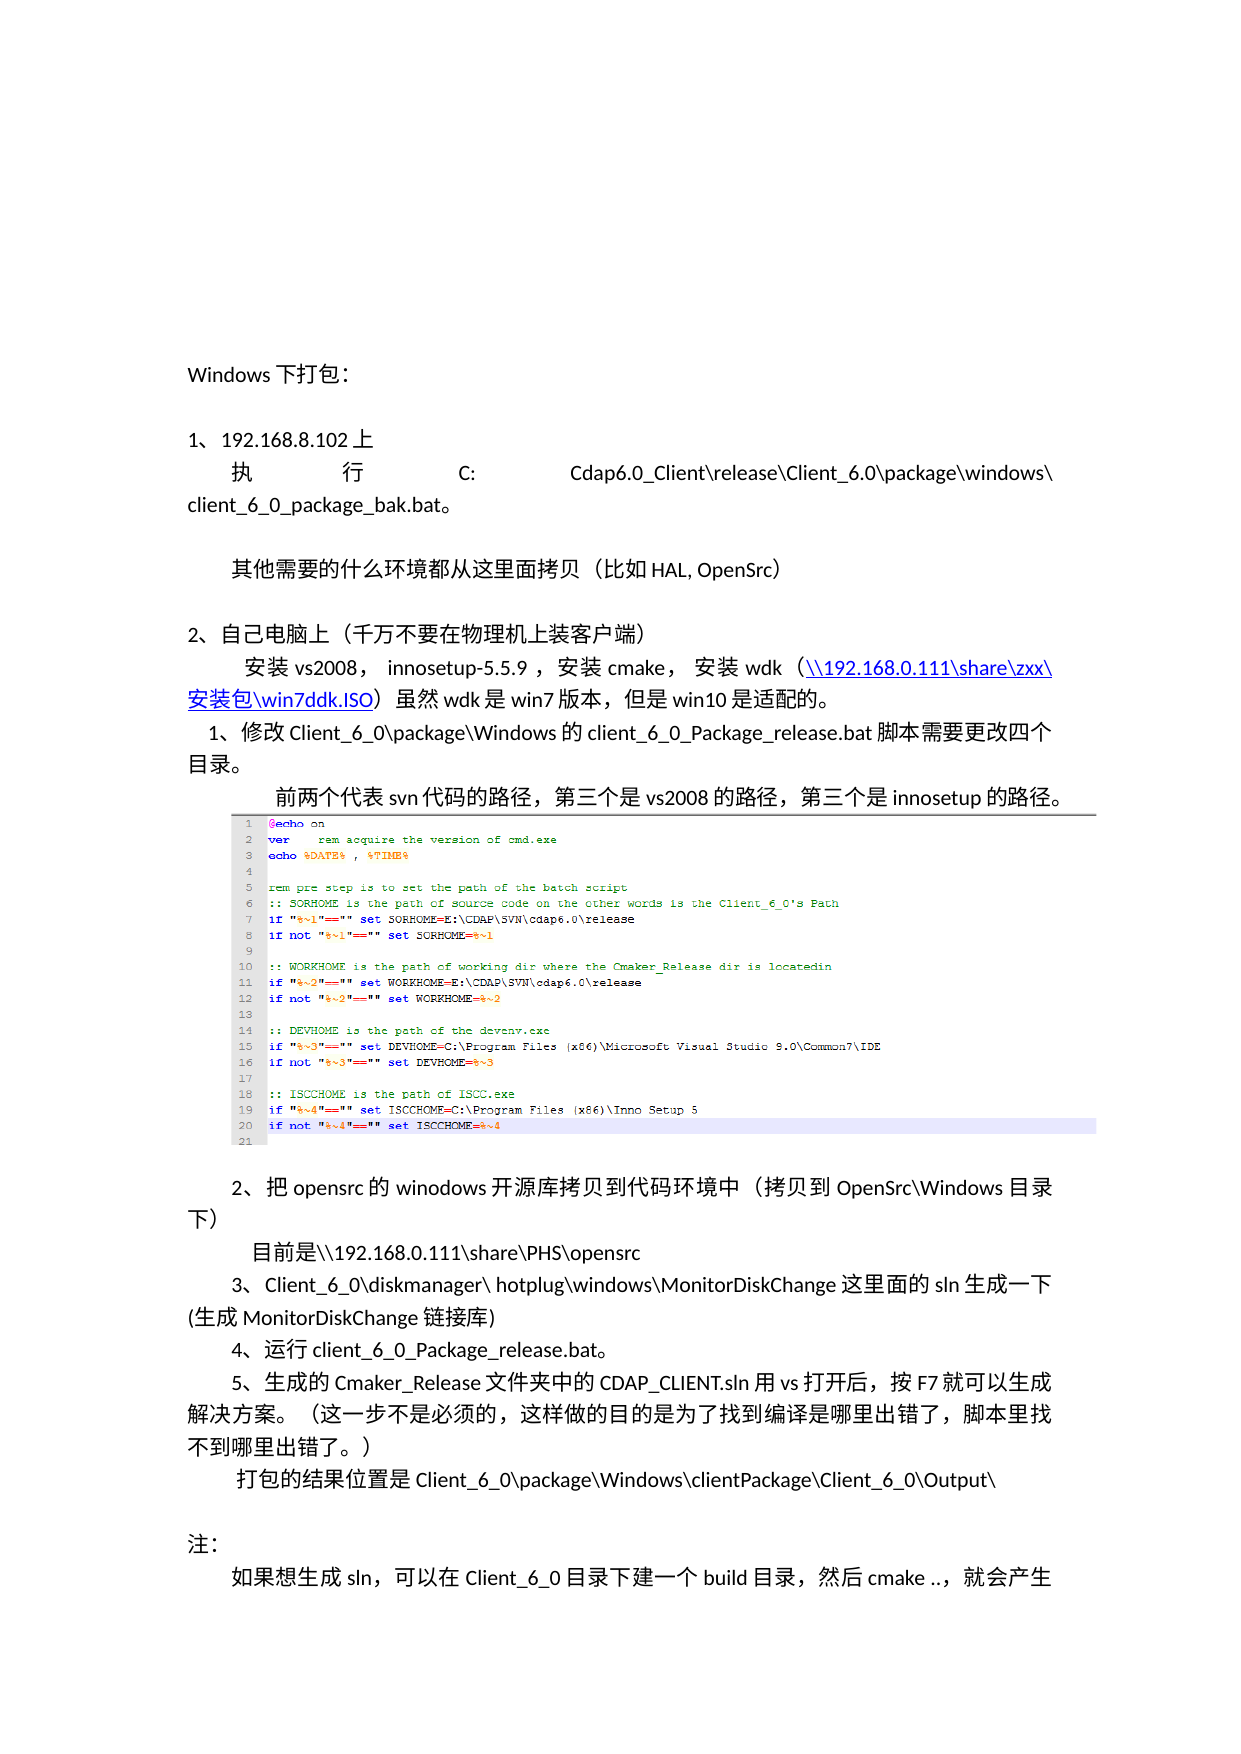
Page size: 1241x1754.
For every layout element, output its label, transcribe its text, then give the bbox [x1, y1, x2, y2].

text 目前是\\192.168.0.111\share\PHS\opensrc [187, 1234, 1053, 1267]
text 3、Client_6_0\diskmanager\ hotplug\windows\MonitorDiskChange这里面的sln生成一下(生成MonitorDiskChange链接库) [187, 1267, 1053, 1332]
picture [231, 812, 1097, 1145]
text 5、生成的Cmaker_Release文件夹中的CDAP_CLIENT.sln用vs打开后，按F7就可以生成解决方案。（这一步不是必须的，这样做的目的是为了找到编译是哪里出错了，脚本里找不到哪里出错了。） [187, 1364, 1053, 1462]
text 2、自己电脑上（千万不要在物理机上装客户端） [187, 617, 1053, 649]
text 4、运行client_6_0_Package_release.bat。 [187, 1332, 1053, 1364]
text 执行C: Cdap6.0_Client\release\Client_6.0\package\windows\client_6_0_package_bak.bat。 [187, 454, 1053, 519]
text 其他需要的什么环境都从这里面拷贝（比如HAL, OpenSrc） [187, 552, 1053, 584]
text 注： [187, 1527, 1053, 1559]
text 安装vs2008， innosetup-5.5.9 ，安装cmake， 安装wdk（\\192.168.0.111\share\zxx\安装包\win7ddk.ISO）虽然wdk是win7版本，但是win10是适配的。 [187, 649, 1053, 714]
text 2、把opensrc的winodows开源库拷贝到代码环境中（拷贝到OpenSrc\Windows目录下） [187, 1169, 1053, 1234]
text 1、修改Client_6_0\package\Windows的client_6_0_Package_release.bat脚本需要更改四个目录。 [187, 714, 1053, 779]
text 前两个代表svn代码的路径，第三个是vs2008的路径，第三个是innosetup的路径。 [187, 779, 1053, 812]
text 打包的结果位置是Client_6_0\package\Windows\clientPackage\Client_6_0\Output\ [187, 1462, 1053, 1494]
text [187, 1559, 1053, 1592]
text 1、192.168.8.102上 [187, 422, 1053, 454]
text Windows下打包： [187, 357, 1053, 389]
